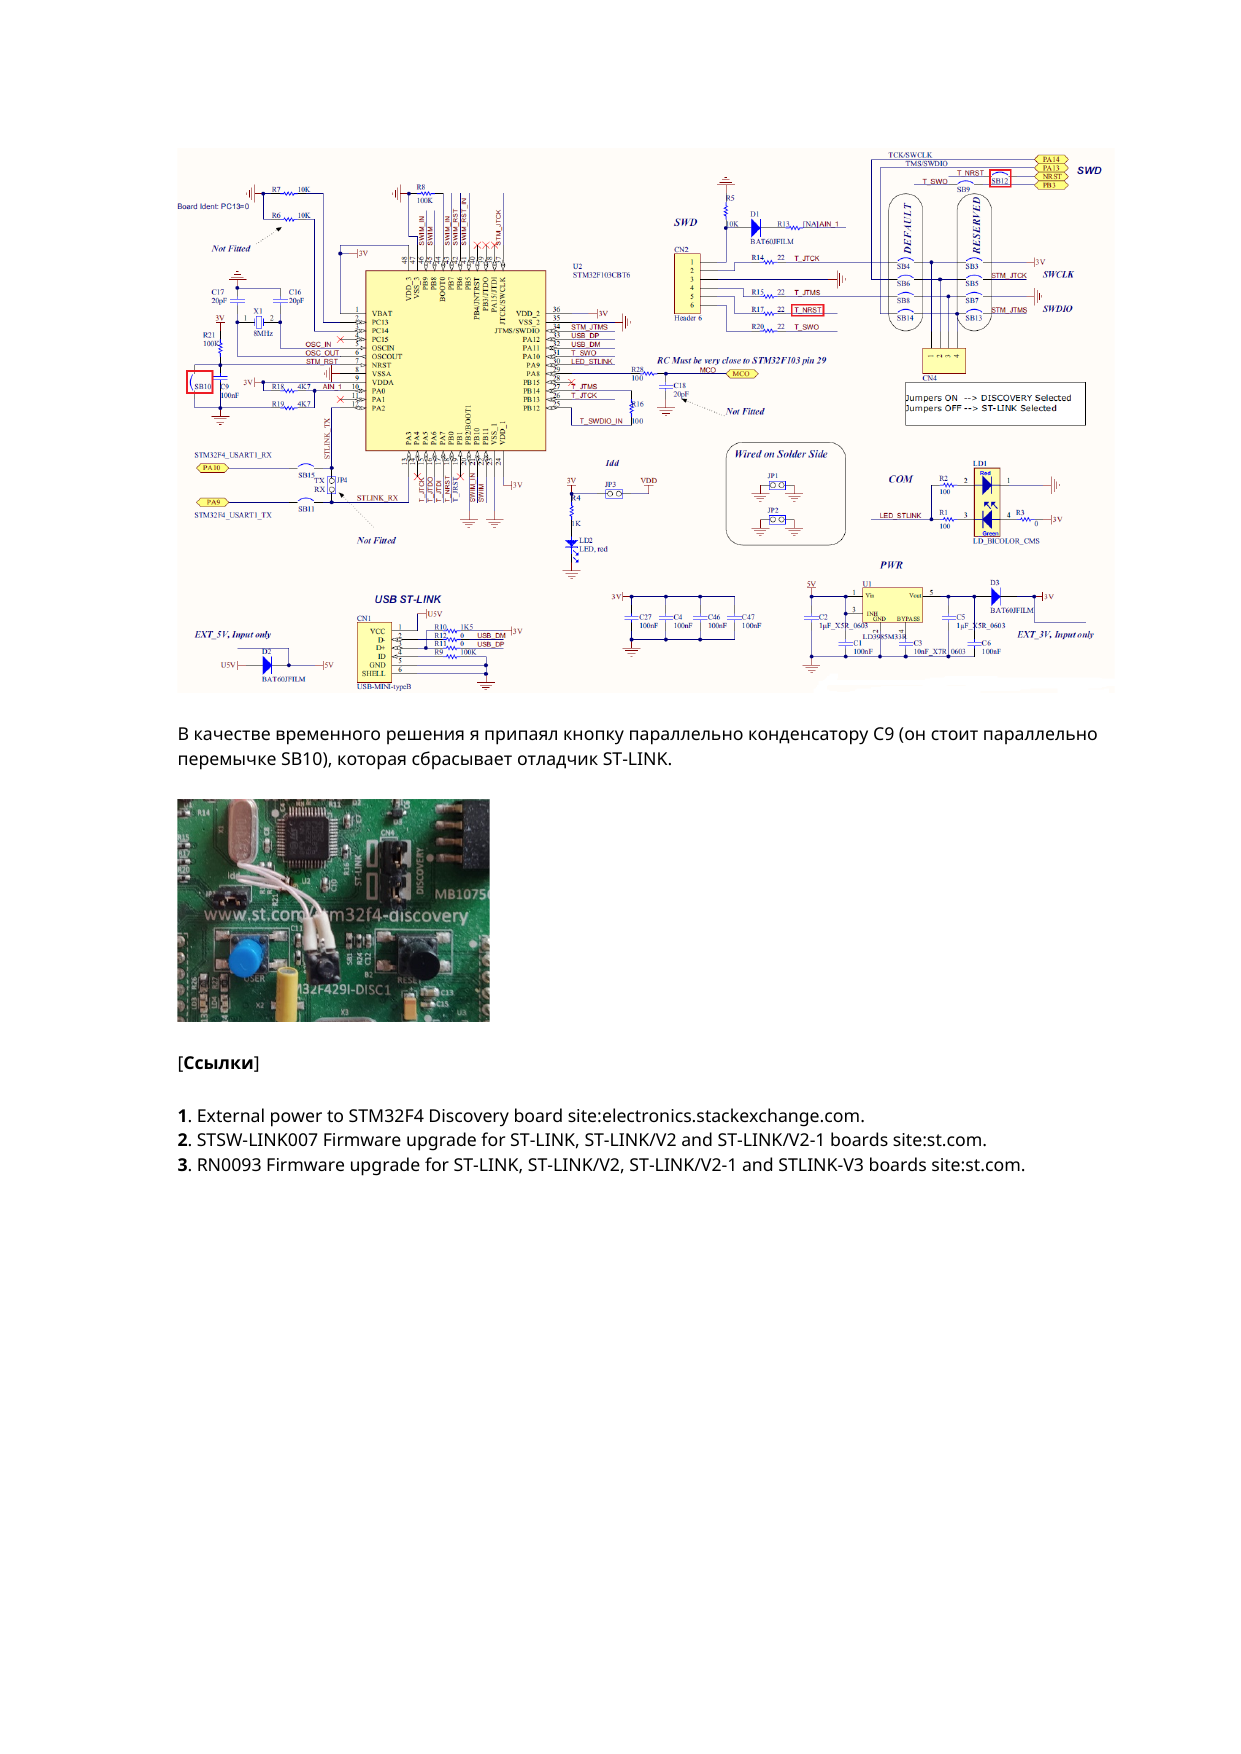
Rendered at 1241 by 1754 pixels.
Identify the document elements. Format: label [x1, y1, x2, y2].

table_cell [176, 118, 1159, 1178]
picture [177, 799, 490, 1022]
picture [177, 148, 1115, 693]
